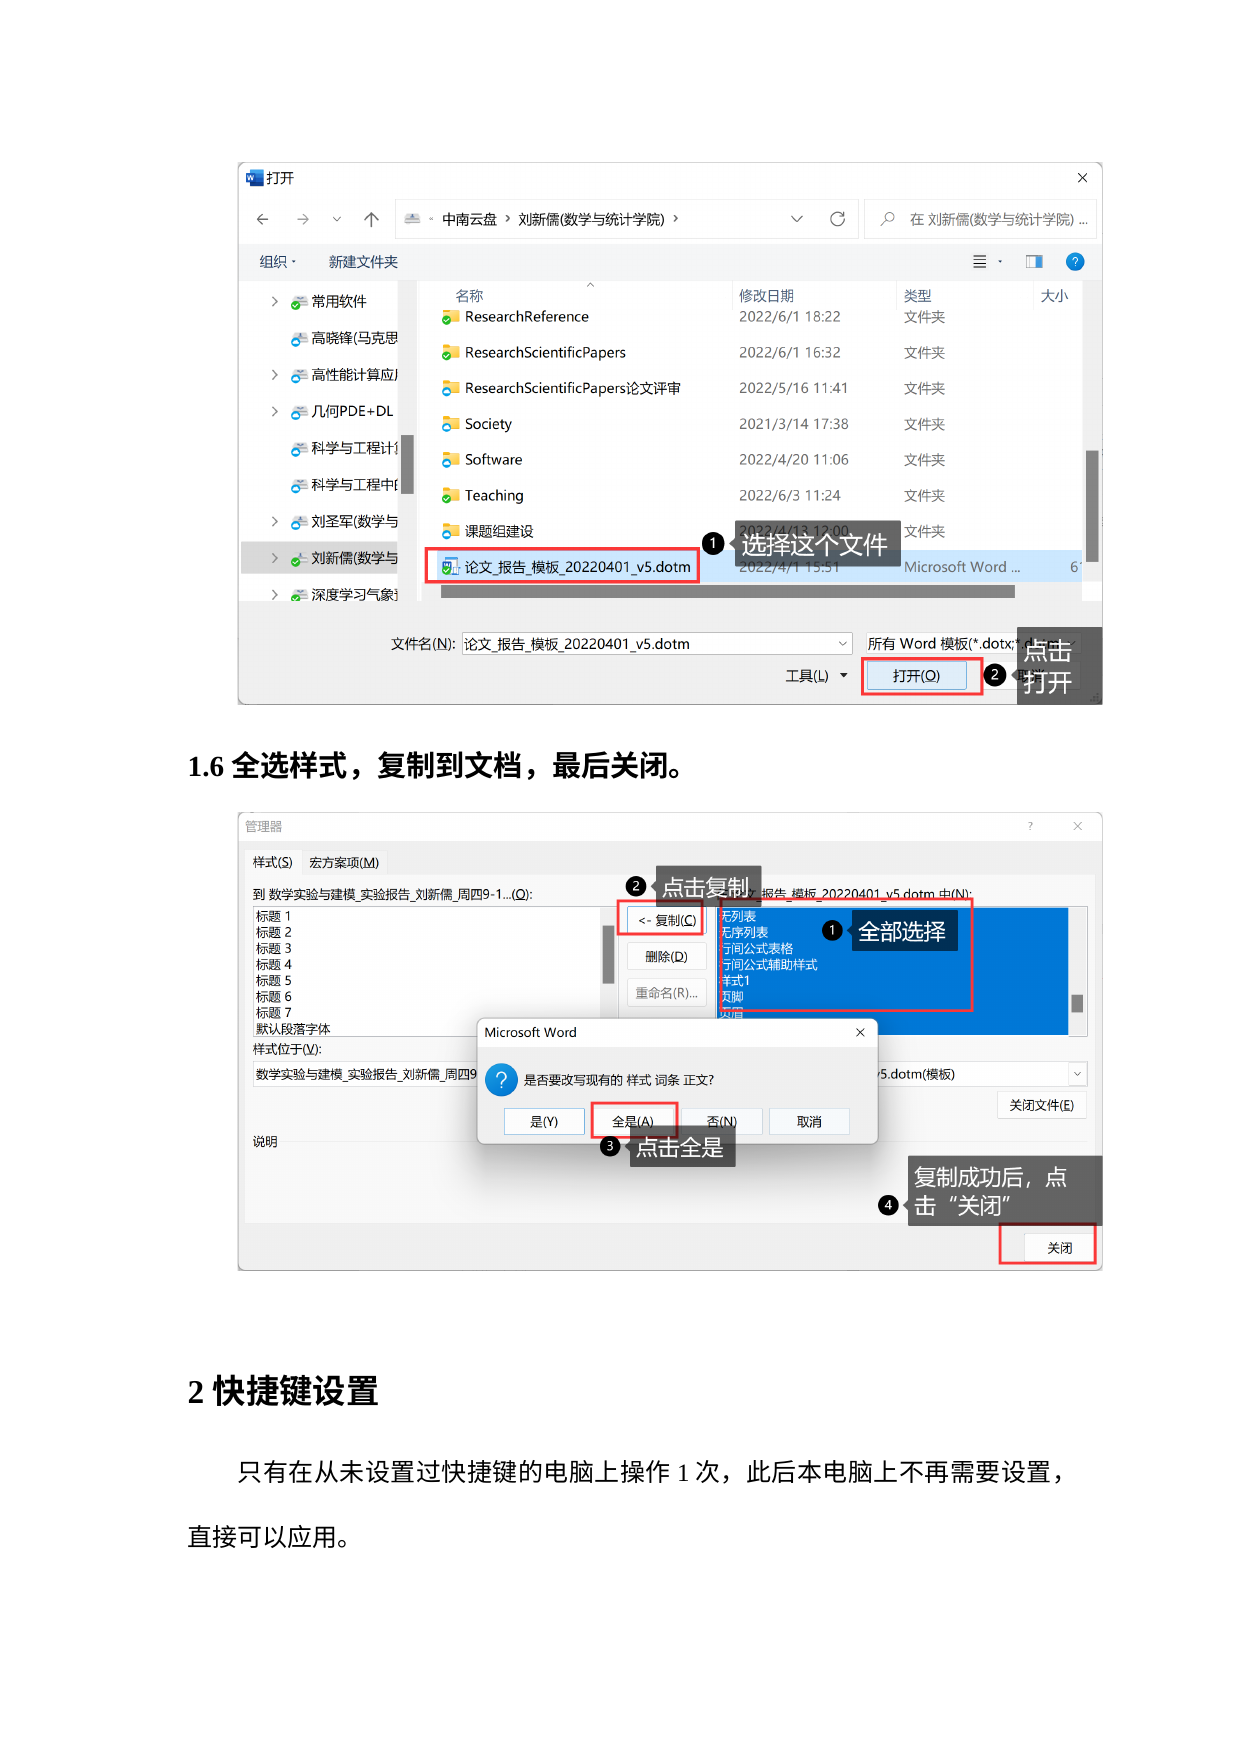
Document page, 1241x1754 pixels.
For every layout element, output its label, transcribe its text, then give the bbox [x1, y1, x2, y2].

picture [237, 162, 1103, 705]
picture [237, 812, 1103, 1271]
subtitle 快捷键设置 [187, 1356, 1053, 1421]
subtitle 全选样式，复制到文档，最后关闭。 [187, 731, 1053, 796]
text 只有在从未设置过快捷键的电脑上操作1次，此后本电脑上不再需要设置，直接可以应用。 [187, 1438, 1053, 1568]
